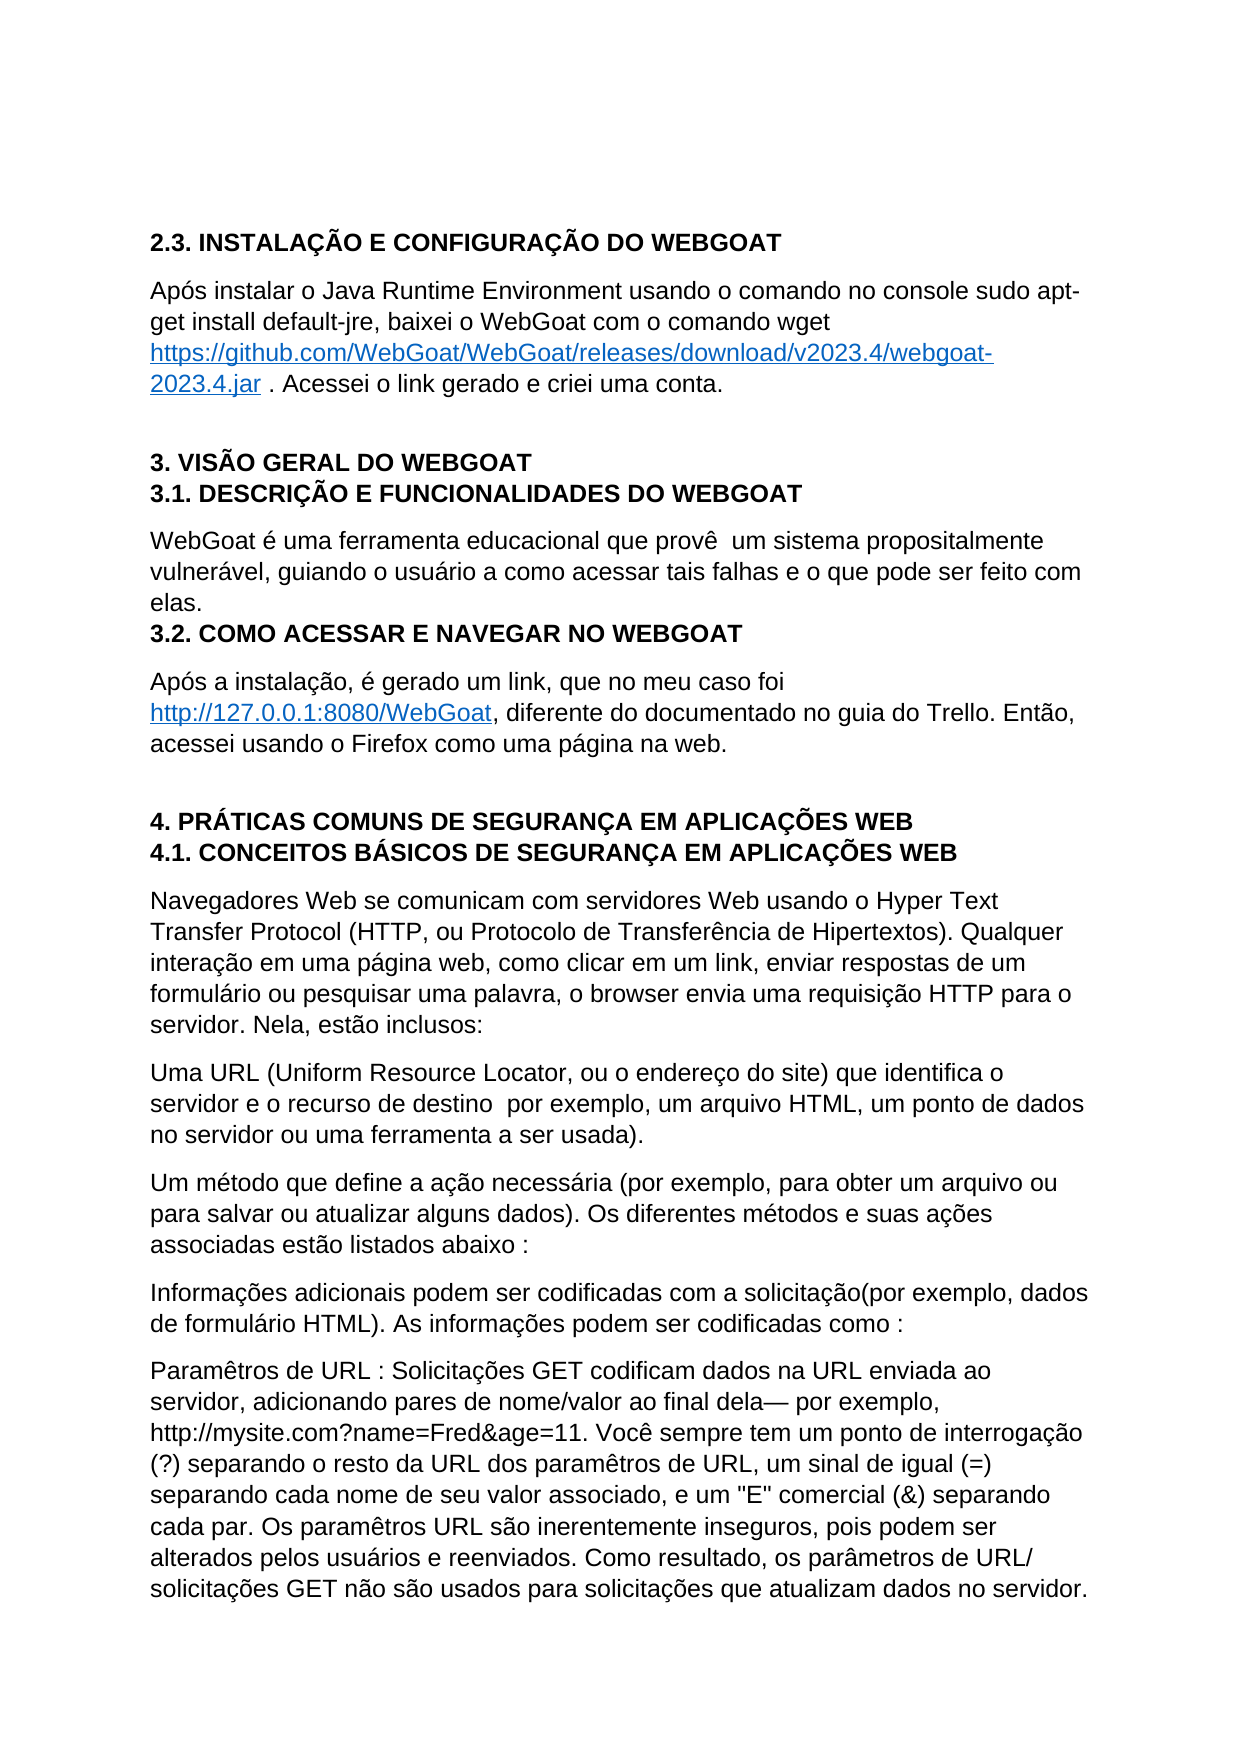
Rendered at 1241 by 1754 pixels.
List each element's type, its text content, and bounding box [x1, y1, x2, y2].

text 2.3. INSTALAÇÃO E CONFIGURAÇÃO DO WEBGOAT [150, 198, 1090, 257]
text 3. VISÃO GERAL DO WEBGOAT 3.1. DESCRIÇÃO E FUNCIONALIDADES DO WEBGOAT [150, 417, 1090, 507]
text Um método que define a ação necessária (por exemplo, para obter um arquivo ou para salvar ou atualizar alguns dados). Os diferentes métodos e suas ações associadas estão listados abaixo : [150, 1168, 1090, 1258]
text Uma URL (Uniform Resource Locator, ou o endereço do site) que identifica o servidor e o recurso de destino por exemplo, um arquivo HTML, um ponto de dados no servidor ou uma ferramenta a ser usada). [150, 1058, 1090, 1149]
text Após instalar o Java Runtime Environment usando o comando no console sudo apt-get install default-jre, baixei o WebGoat com o comando wget https://github.com/WebGoat/WebGoat/releases/download/v2023.4/webgoat-2023.4.jar . Acessei o link gerado e criei uma conta. [150, 276, 1090, 398]
text WebGoat é uma ferramenta educacional que provê um sistema propositalmente vulnerável, guiando o usuário a como acessar tais falhas e o que pode ser feito com elas. 3.2. COMO ACESSAR E NAVEGAR NO WEBGOAT [150, 526, 1090, 648]
text 4. PRÁTICAS COMUNS DE SEGURANÇA EM APLICAÇÕES WEB 4.1. CONCEITOS BÁSICOS DE SEGURANÇA EM APLICAÇÕES WEB [150, 777, 1090, 867]
text Paramêtros de URL : Solicitações GET codificam dados na URL enviada ao servidor, adicionando pares de nome/valor ao final dela— por exemplo, http://mysite.com?name=Fred&age=11. Você sempre tem um ponto de interrogação (?) separando o resto da URL dos paramêtros de URL, um sinal de igual (=) separando cada nome de seu valor associado, e um "E" comercial (&) separando cada par. Os paramêtros URL são inerentemente inseguros, pois podem ser alterados pelos usuários e reenviados. Como resultado, os parâmetros de URL/ solicitações GET não são usados para solicitações que atualizam dados no servidor. [150, 1356, 1090, 1602]
text Navegadores Web se comunicam com servidores Web usando o Hyper Text Transfer Protocol (HTTP, ou Protocolo de Transferência de Hipertextos). Qualquer interação em uma página web, como clicar em um link, enviar respostas de um formulário ou pesquisar uma palavra, o browser envia uma requisição HTTP para o servidor. Nela, estão inclusos: [150, 886, 1090, 1039]
text Informações adicionais podem ser codificadas com a solicitação(por exemplo, dados de formulário HTML). As informações podem ser codificadas como : [150, 1277, 1090, 1337]
text Após a instalação, é gerado um link, que no meu caso foi http://127.0.0.1:8080/WebGoat, diferente do documentado no guia do Trello. Então, acessei usando o Firefox como uma página na web. [150, 667, 1090, 758]
